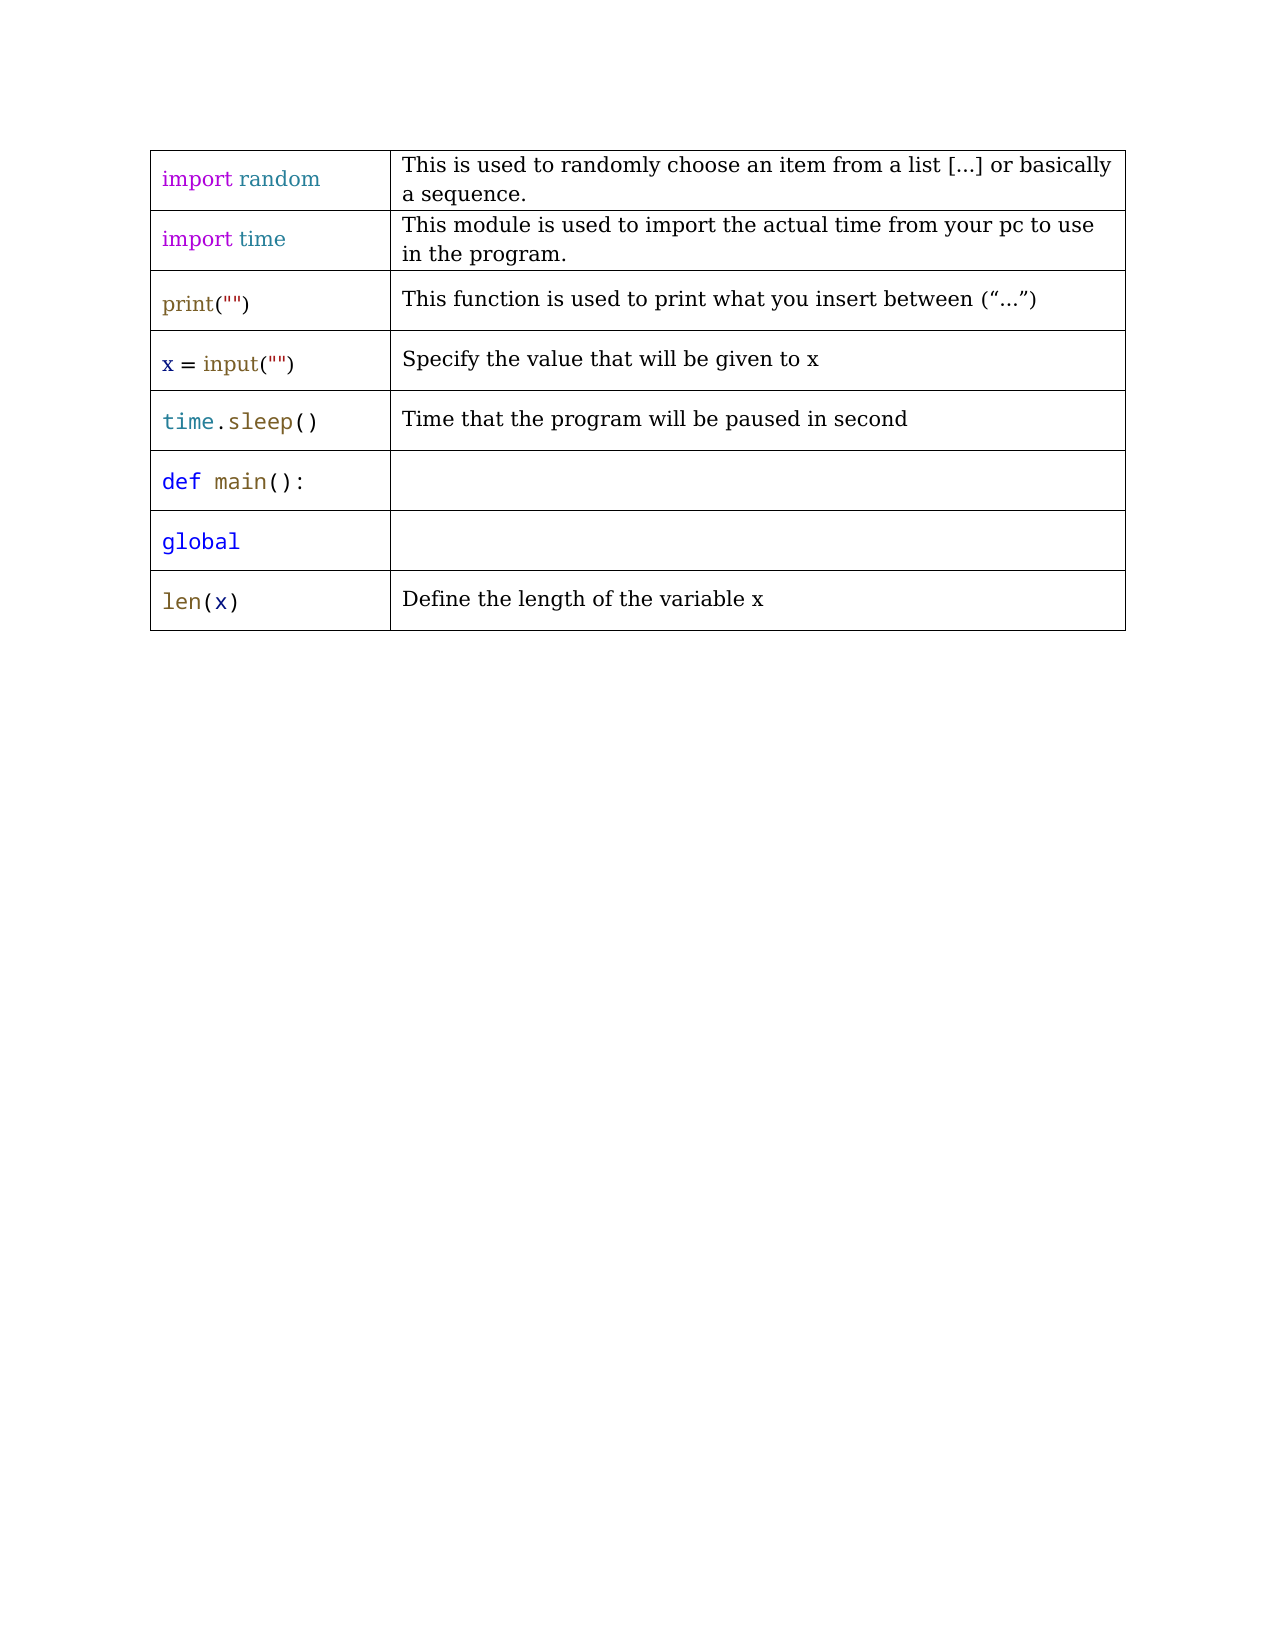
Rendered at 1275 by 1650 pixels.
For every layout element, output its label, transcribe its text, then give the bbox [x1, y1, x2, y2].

table_cell [391, 451, 1125, 510]
table_cell [391, 511, 1125, 570]
table_cell global [151, 511, 390, 570]
table_header This is used to randomly choose an item from a list […] or basically a sequence. [391, 151, 1125, 210]
table_cell This module is used to import the actual time from your pc to use in the program. [391, 211, 1125, 270]
table_cell import time [151, 211, 390, 270]
table_cell len(x) [151, 571, 390, 630]
table_cell time.sleep() [151, 391, 390, 450]
table_cell def main(): [151, 451, 390, 510]
table_cell This function is used to print what you insert between (“…”) [391, 271, 1125, 330]
table_header import random [151, 151, 390, 210]
table_cell Define the length of the variable x [391, 571, 1125, 630]
table_cell Time that the program will be paused in second [391, 391, 1125, 450]
table_cell x = input("") [151, 331, 390, 390]
table_cell print("") [151, 271, 390, 330]
table_cell Specify the value that will be given to x [391, 331, 1125, 390]
